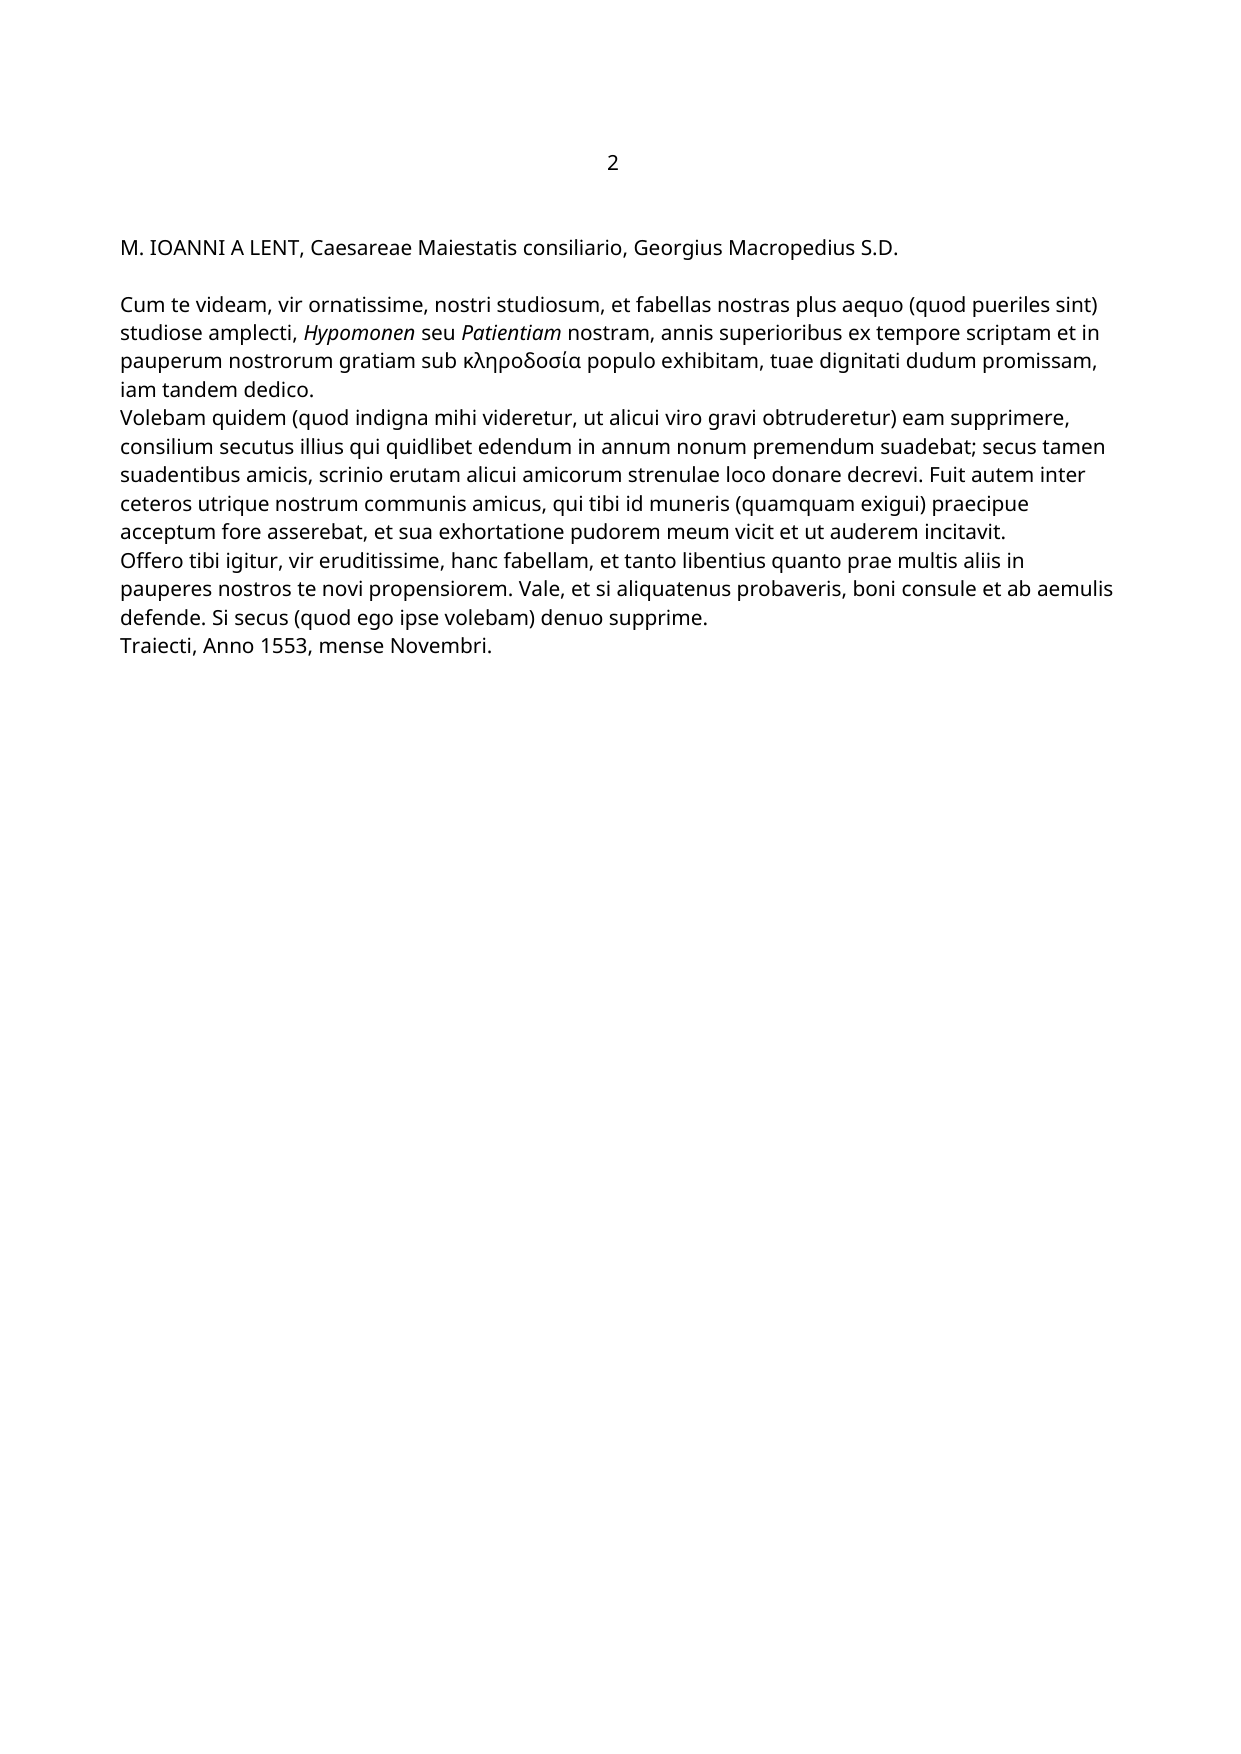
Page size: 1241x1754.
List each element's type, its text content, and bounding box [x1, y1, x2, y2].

text Cum te videam, vir ornatissime, nostri studiosum, et fabellas nostras plus aequo (quod pueriles sint) studiose amplecti, Hypomonen seu Patientiam nostram, annis superioribus ex tempore scriptam et in pauperum nostrorum gratiam sub κληροδοσία populo exhibitam, tuae dignitati dudum promissam, iam tandem dedico. [120, 290, 1120, 403]
text M. IOANNI A LENT, Caesareae Maiestatis consiliario, Georgius Macropedius S.D. [120, 233, 1120, 261]
text Volebam quidem (quod indigna mihi videretur, ut alicui viro gravi obtruderetur) eam supprimere, consilium secutus illius qui quidlibet edendum in annum nonum premendum suadebat; secus tamen suadentibus amicis, scrinio erutam alicui amicorum strenulae loco donare decrevi. Fuit autem inter ceteros utrique nostrum communis amicus, qui tibi id muneris (quamquam exigui) praecipue acceptum fore asserebat, et sua exhortatione pudorem meum vicit et ut auderem incitavit. [120, 403, 1120, 546]
text Traiecti, Anno 1553, mense Novembri. [120, 631, 1120, 659]
text Offero tibi igitur, vir eruditissime, hanc fabellam, et tanto libentius quanto prae multis aliis in pauperes nostros te novi propensiorem. Vale, et si aliquatenus probaveris, boni consule et ab aemulis defende. Si secus (quod ego ipse volebam) denuo supprime. [120, 546, 1120, 631]
